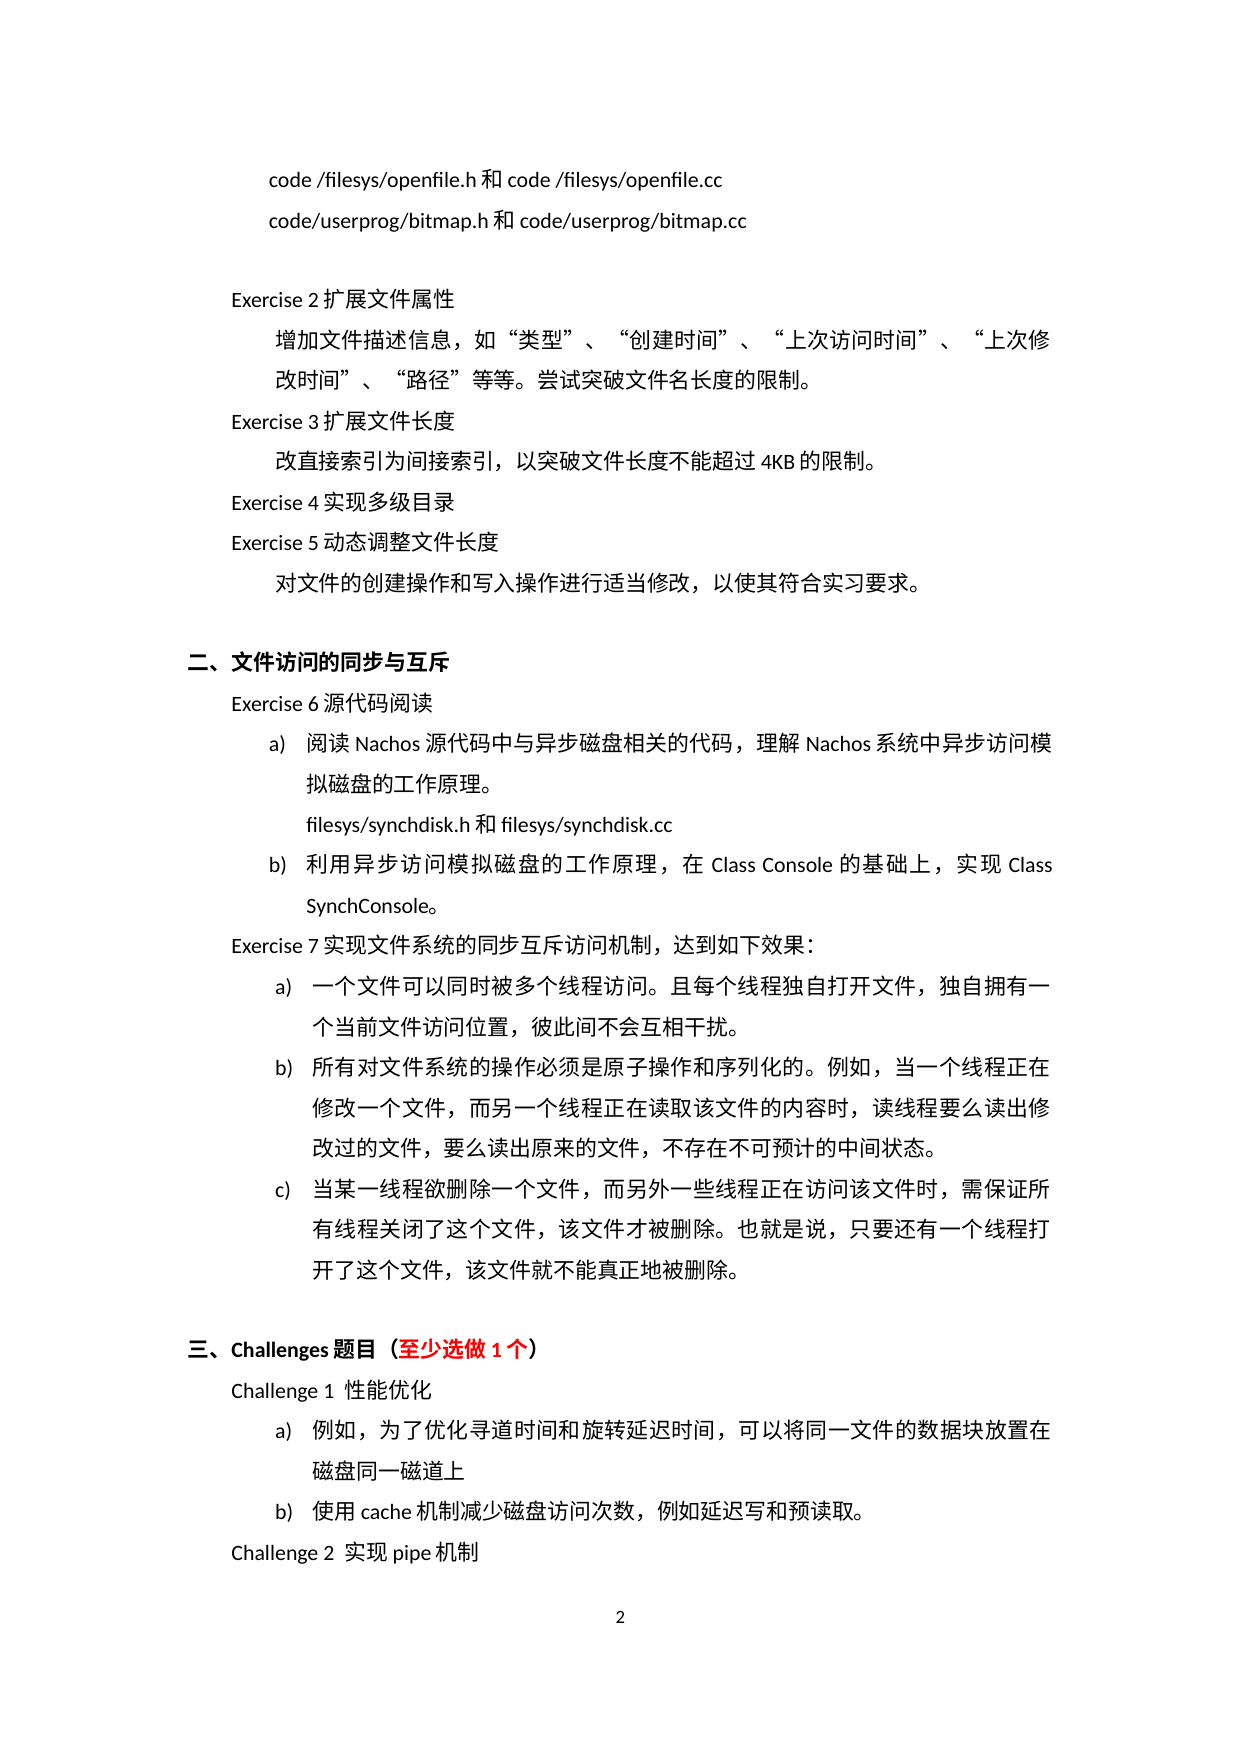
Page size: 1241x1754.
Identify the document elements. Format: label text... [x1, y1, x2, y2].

text Challenge 1 性能优化 [187, 1372, 1053, 1405]
list 例如，为了优化寻道时间和旋转延迟时间，可以将同一文件的数据块放置在磁盘同一磁道上 [275, 1413, 1053, 1486]
text Exercise 5 动态调整文件长度 [187, 525, 1053, 557]
list code/userprog/bitmap.h和code/userprog/bitmap.cc [269, 202, 1053, 235]
text 增加文件描述信息，如“类型”、“创建时间”、“上次访问时间”、“上次修改时间”、“路径”等等。尝试突破文件名长度的限制。 [275, 322, 1053, 396]
text Exercise 2 扩展文件属性 [187, 282, 1053, 314]
list 阅读Nachos源代码中与异步磁盘相关的代码，理解Nachos系统中异步访问模拟磁盘的工作原理。 [269, 726, 1053, 799]
text Exercise 4 实现多级目录 [187, 484, 1053, 517]
text 对文件的创建操作和写入操作进行适当修改，以使其符合实习要求。 [275, 565, 1053, 598]
text 三、Challenges题目（至少选做1个） [187, 1332, 1053, 1364]
list 利用异步访问模拟磁盘的工作原理，在Class Console的基础上，实现Class SynchConsole。 [269, 847, 1053, 920]
text Exercise 3 扩展文件长度 [187, 403, 1053, 436]
text Exercise 7 实现文件系统的同步互斥访问机制，达到如下效果： [187, 928, 1053, 961]
list 使用cache机制减少磁盘访问次数，例如延迟写和预读取。 [275, 1494, 1053, 1526]
text 改直接索引为间接索引，以突破文件长度不能超过4KB的限制。 [275, 444, 1053, 476]
list 一个文件可以同时被多个线程访问。且每个线程独自打开文件，独自拥有一个当前文件访问位置，彼此间不会互相干扰。 [275, 968, 1053, 1042]
list code /filesys/openfile.h和code /filesys/openfile.cc [269, 162, 1053, 194]
text filesys/synchdisk.h和filesys/synchdisk.cc [262, 807, 1053, 839]
text Challenge 2 实现pipe机制 [187, 1534, 1053, 1567]
list 所有对文件系统的操作必须是原子操作和序列化的。例如，当一个线程正在修改一个文件，而另一个线程正在读取该文件的内容时，读线程要么读出修改过的文件，要么读出原来的文件，不存在不可预计的中间状态。 [275, 1049, 1053, 1163]
list 当某一线程欲删除一个文件，而另外一些线程正在访问该文件时，需保证所有线程关闭了这个文件，该文件才被删除。也就是说，只要还有一个线程打开了这个文件，该文件就不能真正地被删除。 [275, 1171, 1053, 1285]
text 二、文件访问的同步与互斥 [187, 645, 1053, 677]
text Exercise 6 源代码阅读 [187, 685, 1053, 718]
